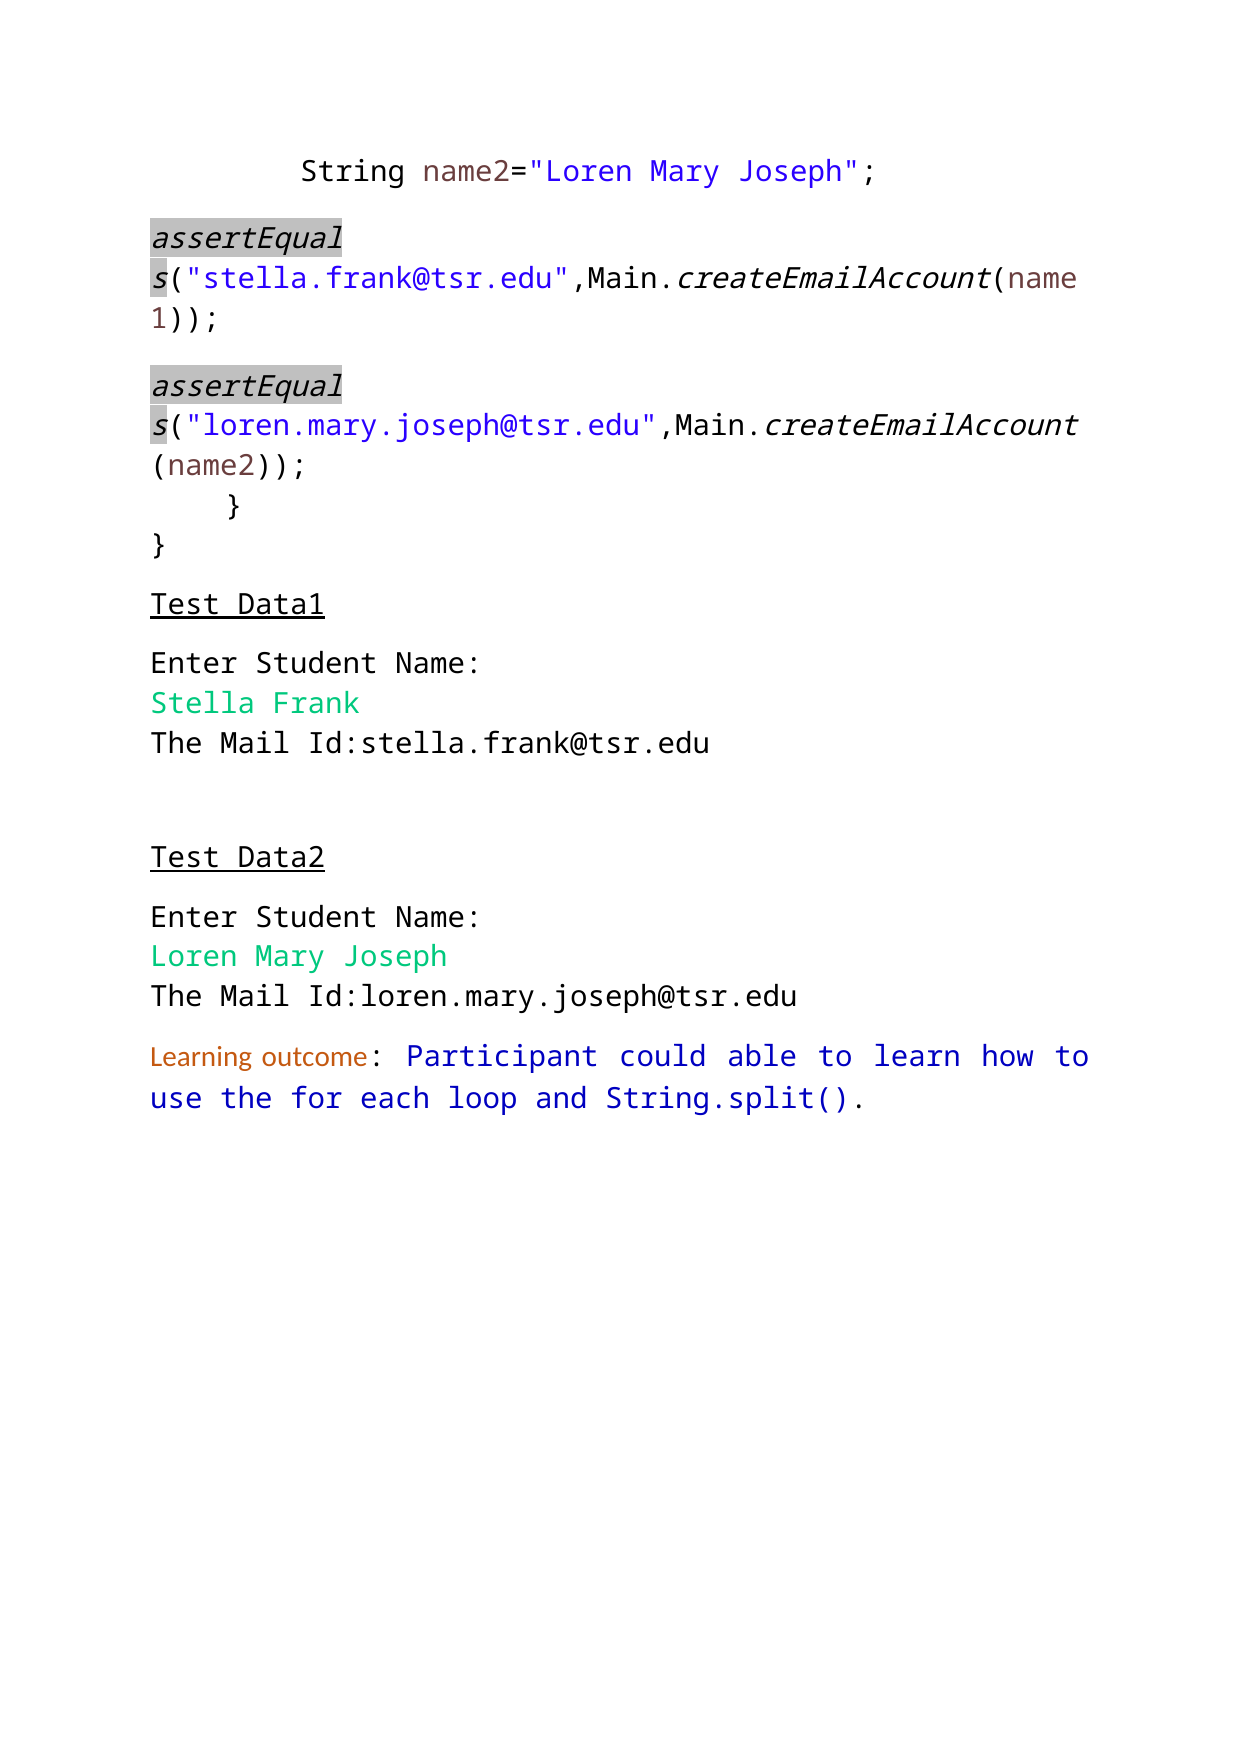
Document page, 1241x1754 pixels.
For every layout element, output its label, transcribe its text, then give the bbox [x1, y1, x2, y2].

text assertEquals("loren.mary.joseph@tsr.edu",Main.createEmailAccount(name2)); [150, 337, 1090, 484]
text Stella Frank [150, 682, 1090, 722]
text } [150, 484, 1090, 523]
text Test Data1 [150, 583, 1090, 623]
text Test Data2 [150, 836, 1090, 876]
text Loren Mary Joseph [150, 936, 1090, 975]
text Enter Student Name: [150, 896, 1090, 936]
text } [150, 523, 1090, 563]
text Learning outcome: Participant could able to learn how to use the for each loop and String.split(). [150, 1035, 1090, 1117]
text The Mail Id:loren.mary.joseph@tsr.edu [150, 975, 1090, 1015]
text String name2="Loren Mary Joseph"; [150, 150, 1090, 190]
text The Mail Id:stella.frank@tsr.edu [150, 722, 1090, 762]
text assertEquals("stella.frank@tsr.edu",Main.createEmailAccount(name1)); [150, 190, 1090, 337]
text Enter Student Name: [150, 642, 1090, 682]
